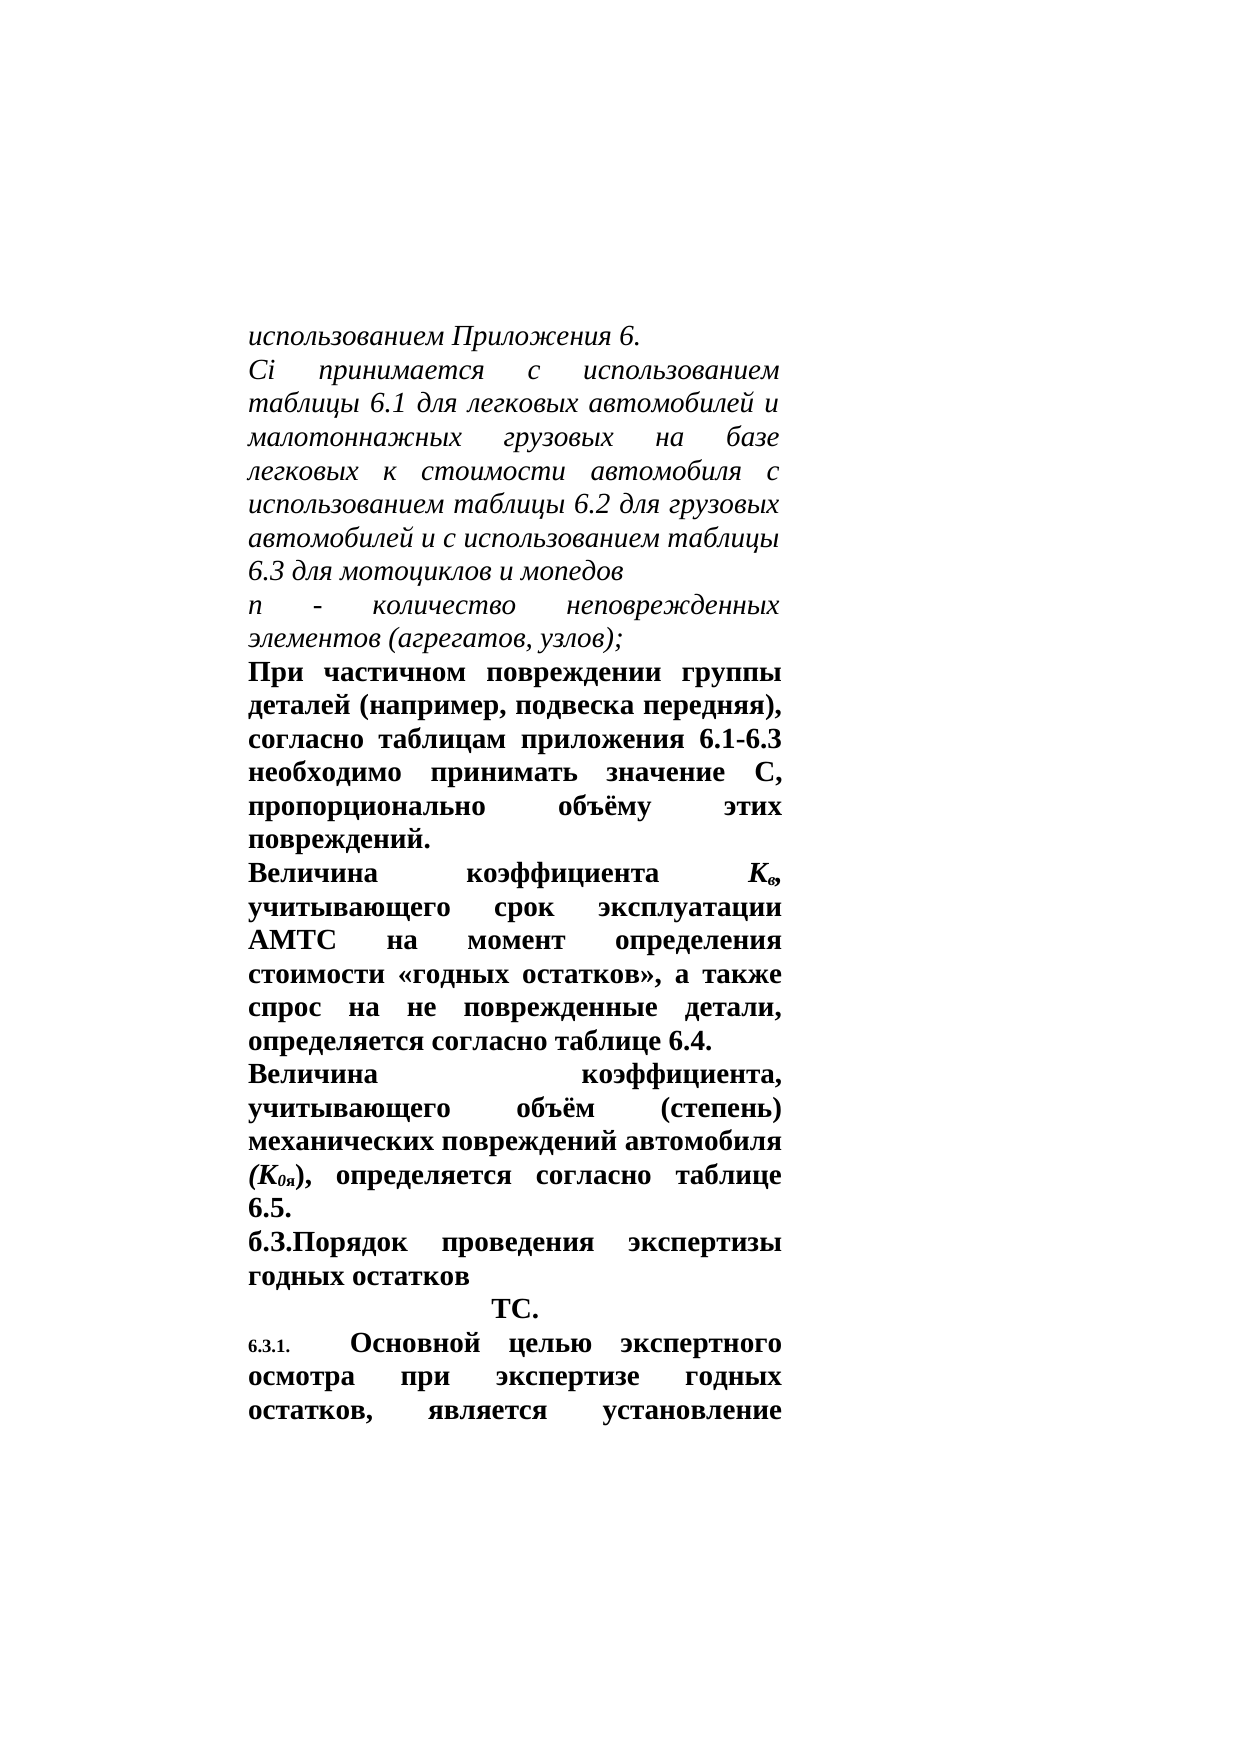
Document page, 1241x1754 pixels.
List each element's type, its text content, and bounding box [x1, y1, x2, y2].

text Величина коэффициента Кв, учитывающего срок эксплуатации АМТС на момент определения стоимости «годных остатков», а также спрос на не поврежденные детали, определяется согласно таблице 6.4. [248, 855, 782, 1056]
text ТС. [248, 1291, 782, 1325]
text Величина коэффициента, учитывающего объём (степень) механических повреждений автомобиля (К0я), определяется согласно таблице 6.5. [248, 1056, 782, 1224]
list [248, 1325, 782, 1425]
text б.З.Порядок проведения экспертизы годных остатков [248, 1224, 782, 1291]
text Сі принимается с использованием таблицы 6.1 для легковых автомобилей и малотоннажных грузовых на базе легковых к стоимости автомобиля с использованием таблицы 6.2 для грузовых автомобилей и с использованием таблицы 6.3 для мотоциклов и мопедов [248, 352, 782, 587]
text п - количество неповрежденных элементов (агрегатов, узлов); [248, 587, 782, 654]
text При частичном повреждении группы деталей (например, подвеска передняя), согласно таблицам приложения 6.1-6.3 необходимо принимать значение С, пропорционально объёму этих повреждений. [248, 654, 782, 855]
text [248, 318, 782, 352]
